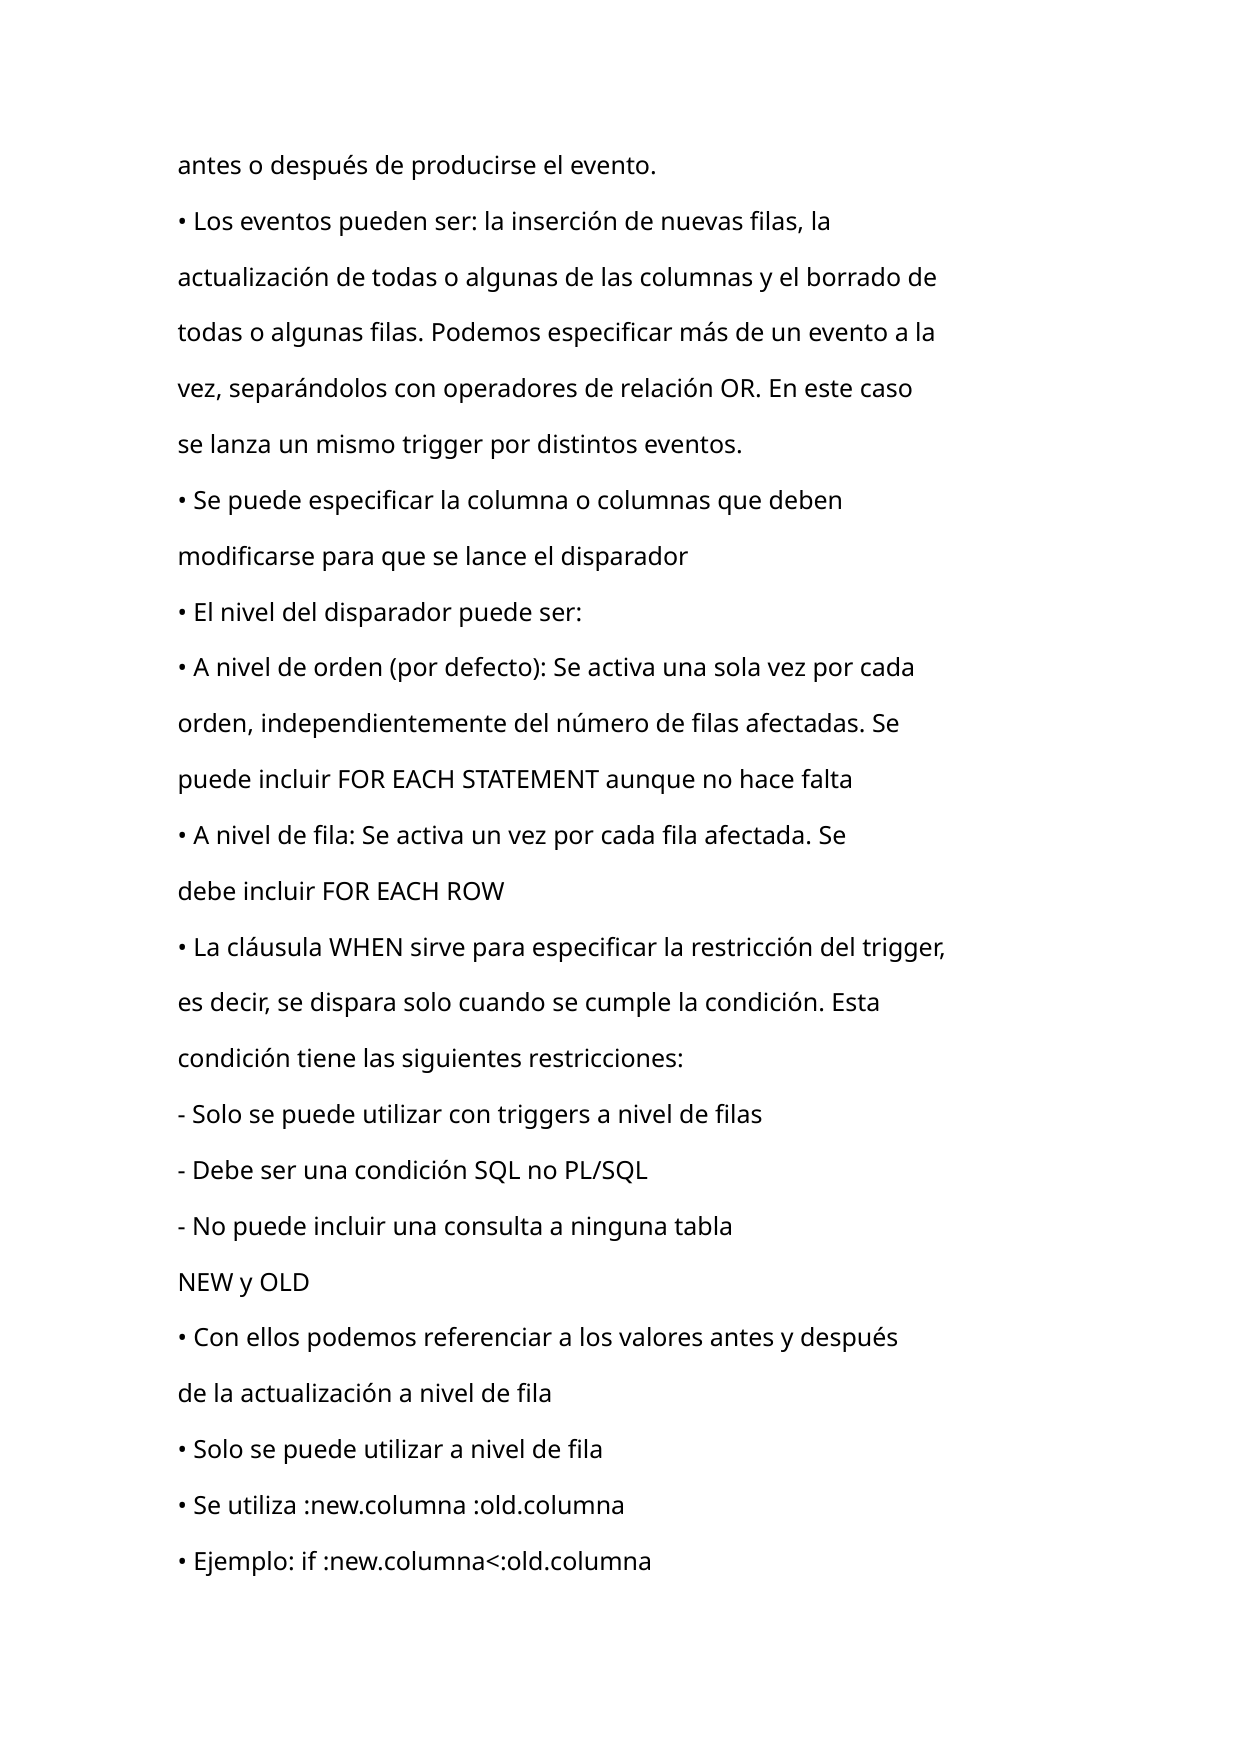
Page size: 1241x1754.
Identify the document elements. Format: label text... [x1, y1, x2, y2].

text NEW y OLD [177, 1264, 1063, 1298]
text puede incluir FOR EACH STATEMENT aunque no hace falta [177, 762, 1063, 796]
text de la actualización a nivel de fila [177, 1376, 1063, 1410]
text • A nivel de orden (por defecto): Se activa una sola vez por cada [177, 650, 1063, 684]
text se lanza un mismo trigger por distintos eventos. [177, 427, 1063, 461]
text todas o algunas filas. Podemos especificar más de un evento a la [177, 315, 1063, 349]
text • Solo se puede utilizar a nivel de fila [177, 1432, 1063, 1466]
text • La cláusula WHEN sirve para especificar la restricción del trigger, [177, 929, 1063, 963]
text es decir, se dispara solo cuando se cumple la condición. Esta [177, 985, 1063, 1019]
text • Ejemplo: if :new.columna<:old.columna [177, 1543, 1063, 1577]
text antes o después de producirse el evento. [177, 148, 1063, 182]
text - Solo se puede utilizar con triggers a nivel de filas [177, 1097, 1063, 1131]
text - No puede incluir una consulta a ninguna tabla [177, 1208, 1063, 1242]
text actualización de todas o algunas de las columnas y el borrado de [177, 259, 1063, 293]
text orden, independientemente del número de filas afectadas. Se [177, 706, 1063, 740]
text condición tiene las siguientes restricciones: [177, 1041, 1063, 1075]
text • Los eventos pueden ser: la inserción de nuevas filas, la [177, 203, 1063, 237]
text vez, separándolos con operadores de relación OR. En este caso [177, 371, 1063, 405]
text • Se puede especificar la columna o columnas que deben [177, 483, 1063, 517]
text • El nivel del disparador puede ser: [177, 594, 1063, 628]
text debe incluir FOR EACH ROW [177, 873, 1063, 907]
text • Con ellos podemos referenciar a los valores antes y después [177, 1320, 1063, 1354]
text • A nivel de fila: Se activa un vez por cada fila afectada. Se [177, 818, 1063, 852]
text • Se utiliza :new.columna :old.columna [177, 1488, 1063, 1522]
text modificarse para que se lance el disparador [177, 538, 1063, 572]
text - Debe ser una condición SQL no PL/SQL [177, 1153, 1063, 1187]
